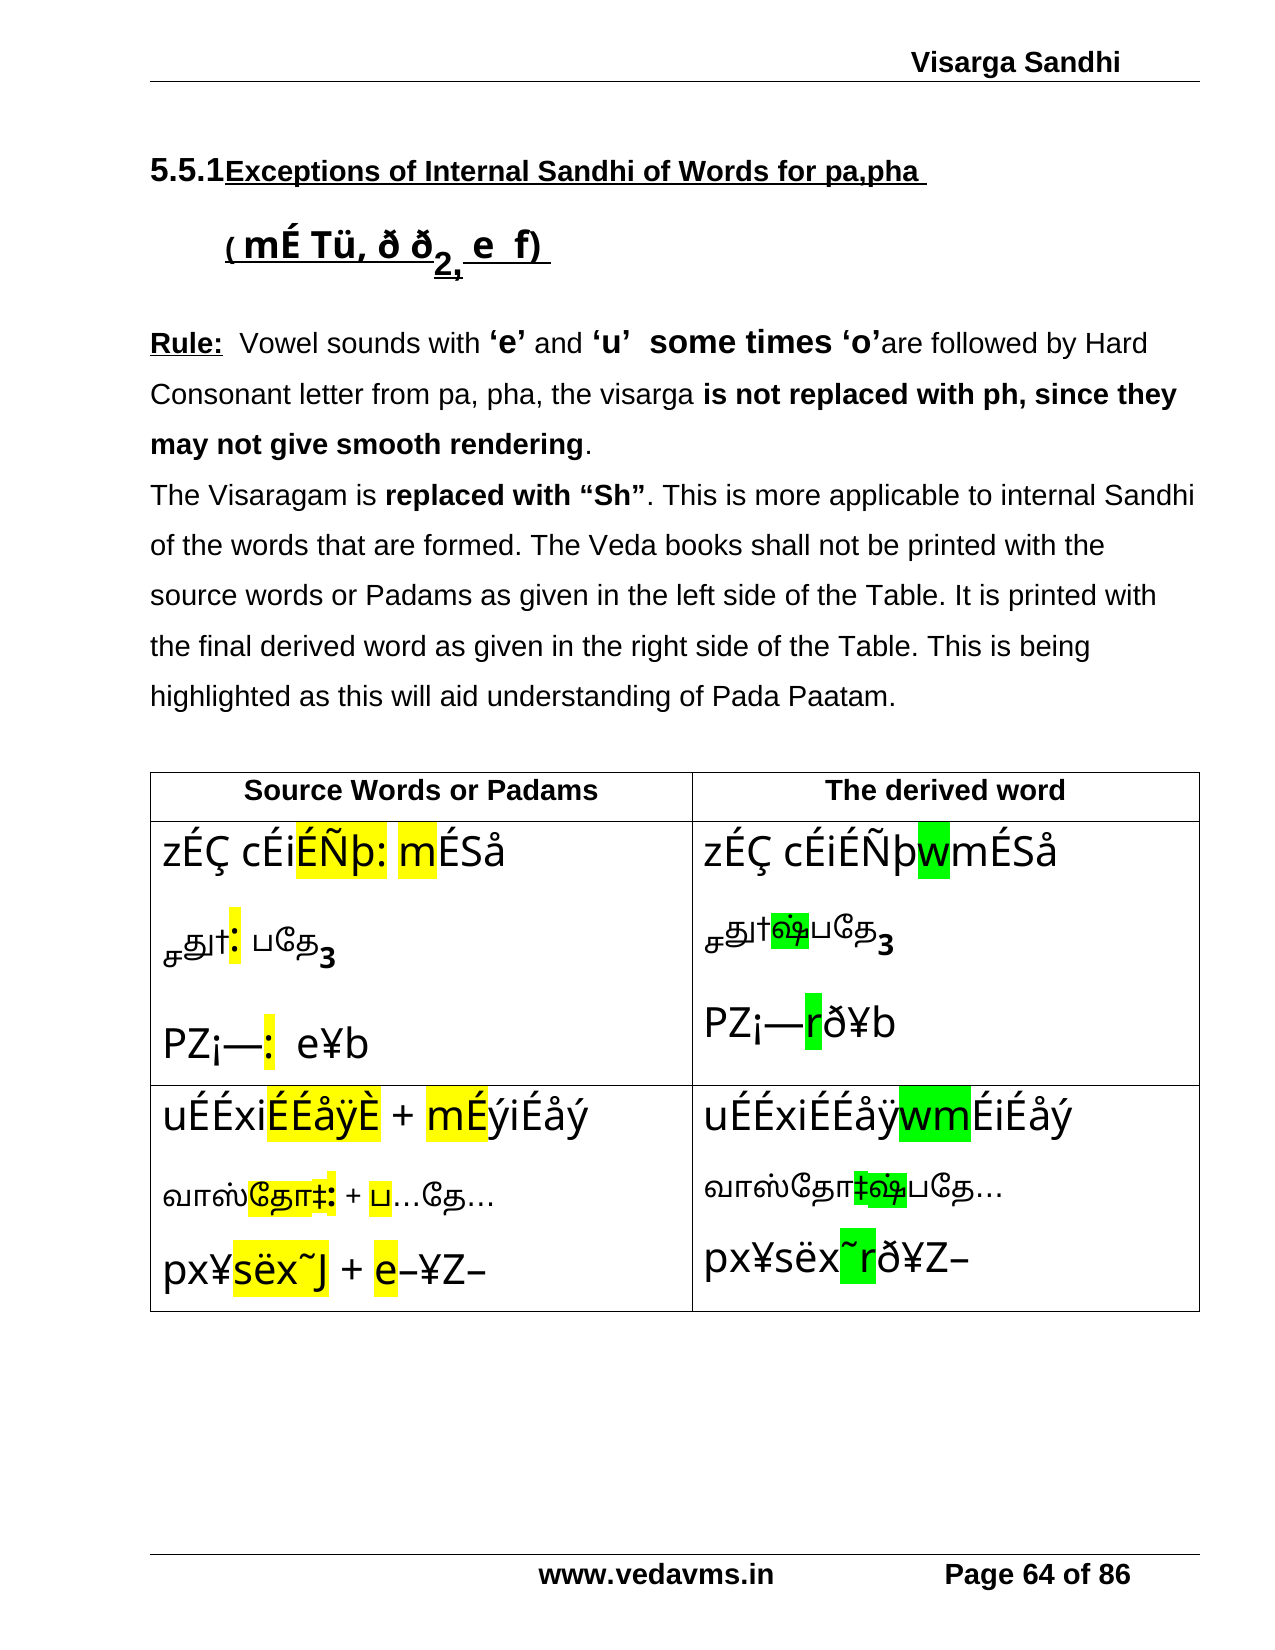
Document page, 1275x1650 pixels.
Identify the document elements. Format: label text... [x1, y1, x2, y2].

table_cell zÉÇ cÉiÉÑþ: mÉSå சது†: பதே3 PZ¡—: e¥b [151, 822, 692, 1084]
table_cell uÉÉxiÉÉåÿÈ + mÉýiÉåý வாஸ்தோ‡: + ப…தே… px¥sëx˜J + e–¥Z– [151, 1086, 692, 1311]
table_cell zÉÇ cÉiÉÑþwmÉSå சது†ஷ்பதே3 PZ¡—rð¥b [693, 822, 1199, 1084]
subtitle Exceptions of Internal Sandhi of Words for pa,pha ( mÉ Tü, ð ð2, e f) [150, 150, 1200, 283]
text Rule: Vowel sounds with ‘e’ and ‘u’ some times ‘o’are followed by Hard Consonant letter from pa, pha, the visarga is not replaced with ph, since they may not give smooth rendering. [150, 322, 1200, 461]
table_header Source Words or Padams [151, 773, 692, 821]
table_cell uÉÉxiÉÉåÿwmÉiÉåý வாஸ்தோ‡ஷ்பதே… px¥sëx˜rð¥Z– [693, 1086, 1199, 1311]
text The Visaragam is replaced with “Sh”. This is more applicable to internal Sandhi of the words that are formed. The Veda books shall not be printed with the source words or Padams as given in the left side of the Table. It is printed with the final derived word as given in the right side of the Table. This is being highlighted as this will aid understanding of Pada Paatam. [150, 478, 1200, 712]
table_header The derived word [693, 773, 1199, 821]
